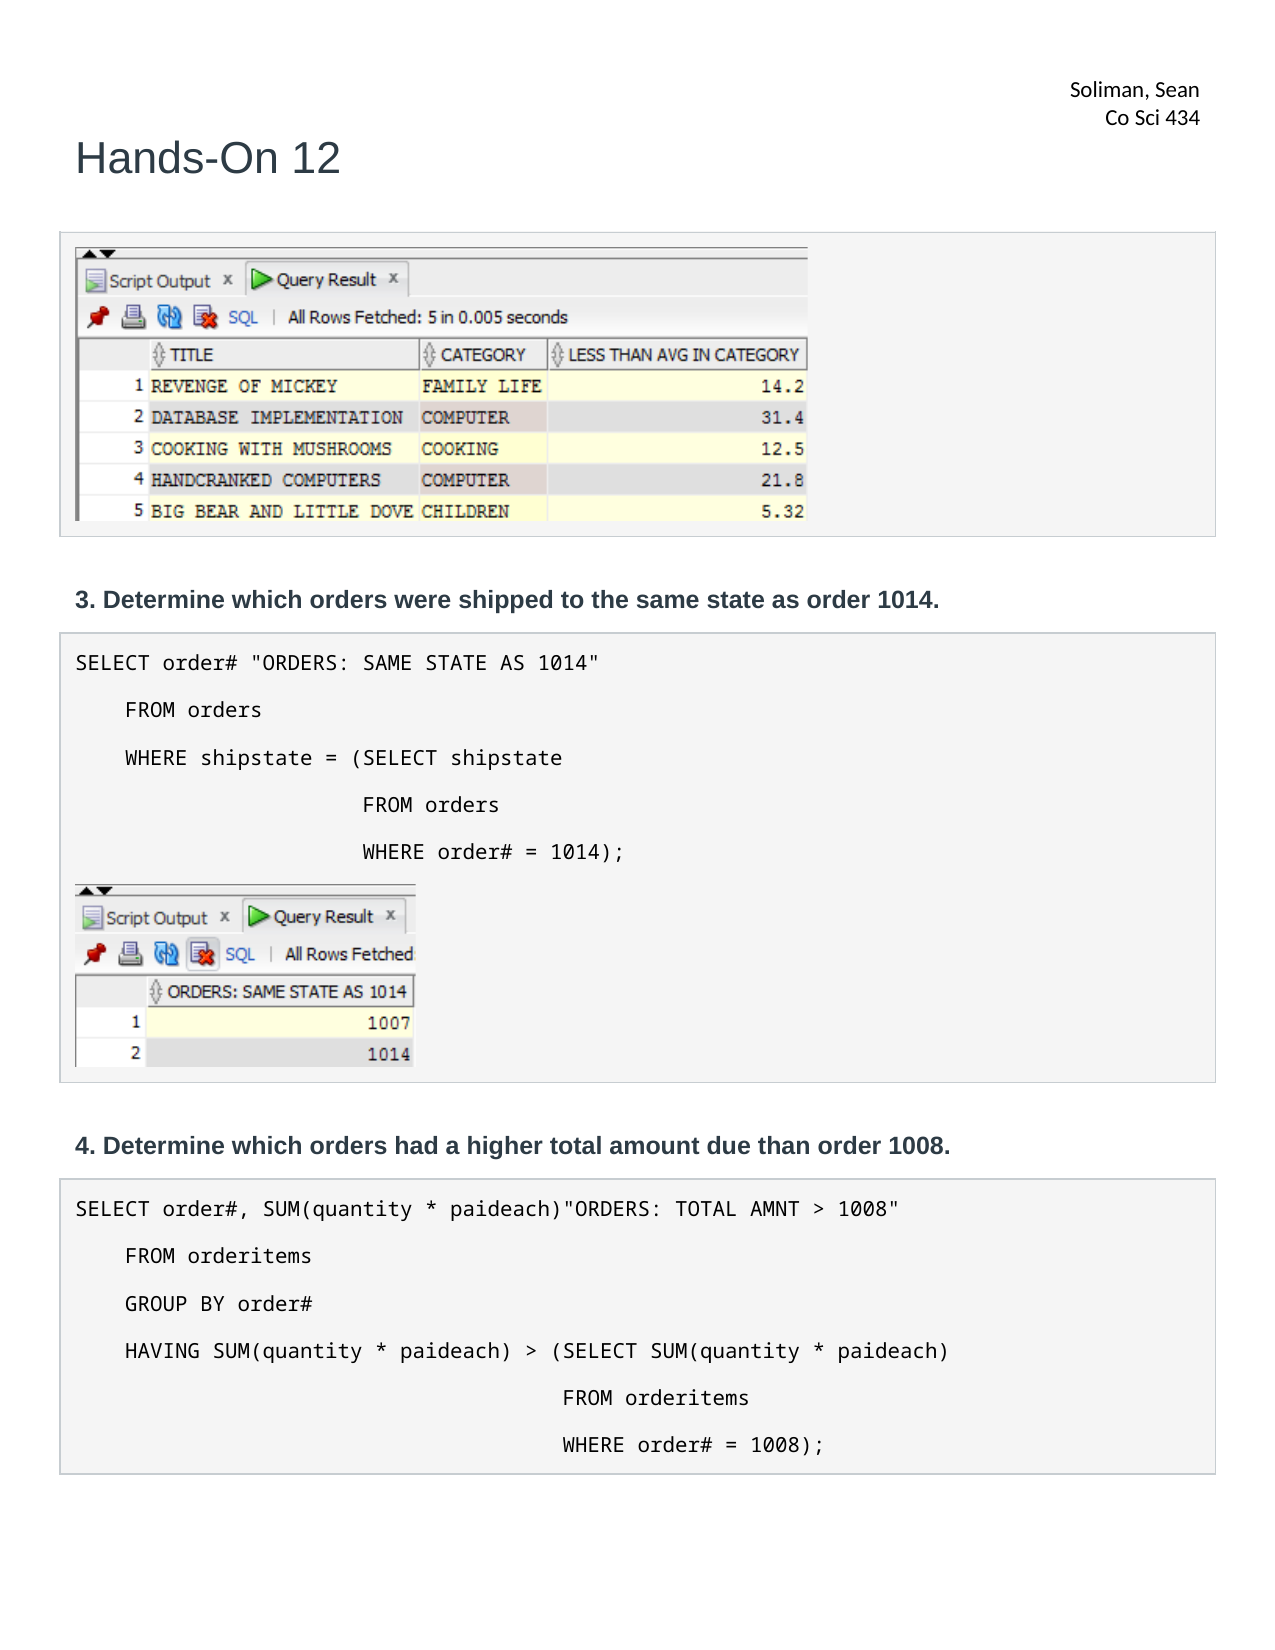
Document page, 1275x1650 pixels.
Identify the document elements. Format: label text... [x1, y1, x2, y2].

text FROM orders [61, 774, 1215, 818]
picture [75, 884, 416, 1067]
text FROM orders [61, 679, 1215, 724]
text FROM orderitems [61, 1225, 1215, 1270]
text 4. Determine which orders had a higher total amount due than order 1008. [75, 1102, 1200, 1159]
text 3. Determine which orders were shipped to the same state as order 1014. [75, 556, 1200, 613]
text WHERE order# = 1014); [61, 821, 1215, 866]
text WHERE order# = 1008); [61, 1414, 1215, 1473]
text WHERE shipstate = (SELECT shipstate [61, 727, 1215, 771]
text SELECT order#, SUM(quantity * paideach)"ORDERS: TOTAL AMNT > 1008" [61, 1180, 1215, 1223]
text SELECT order# "ORDERS: SAME STATE AS 1014" [61, 634, 1215, 677]
text GROUP BY order# [61, 1273, 1215, 1317]
text FROM orderitems [61, 1367, 1215, 1412]
text HAVING SUM(quantity * paideach) > (SELECT SUM(quantity * paideach) [61, 1320, 1215, 1364]
picture [75, 247, 808, 521]
